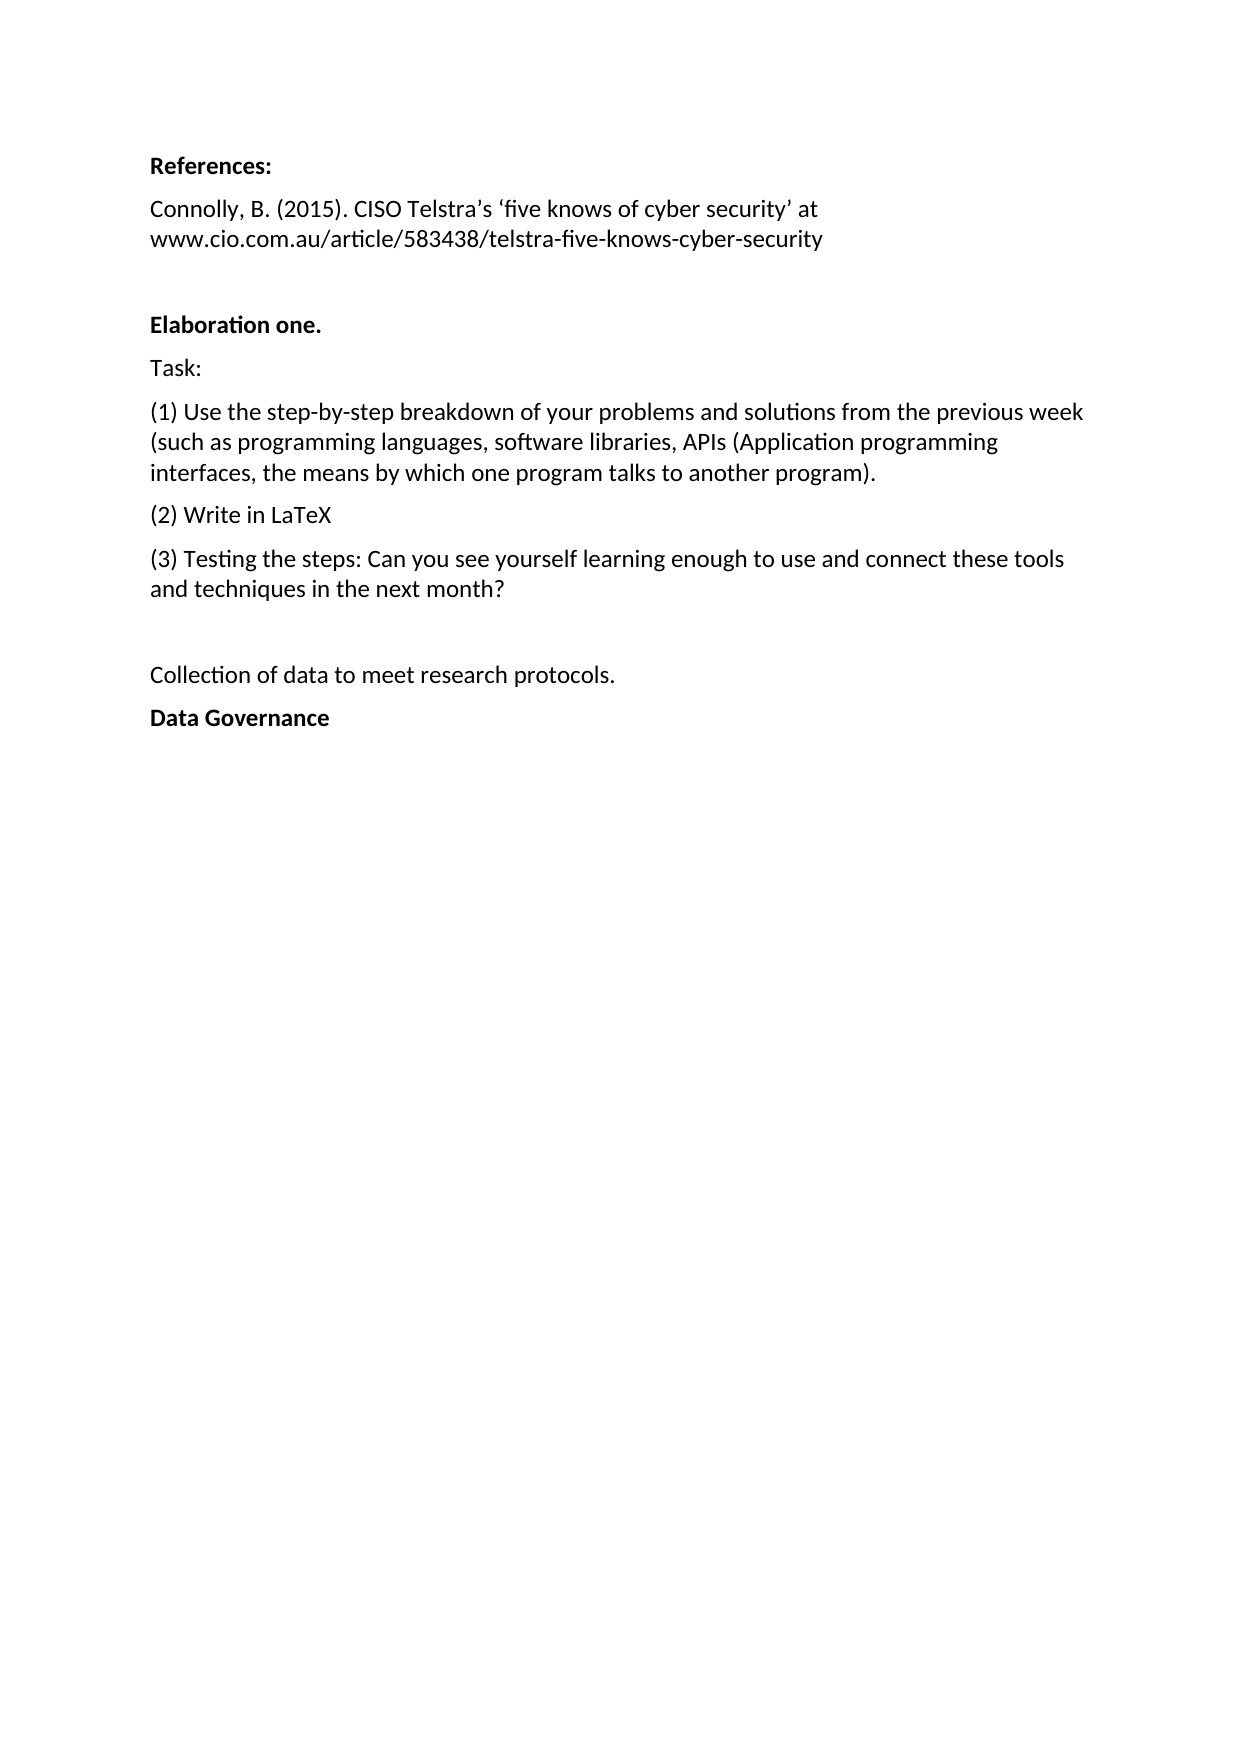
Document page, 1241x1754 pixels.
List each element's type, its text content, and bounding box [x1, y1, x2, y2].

text Connolly, B. (2015). CISO Telstra’s ‘five knows of cyber security’ at www.cio.com.au/article/583438/telstra-five-knows-cyber-security [150, 193, 1090, 254]
text Collection of data to meet research protocols. [150, 659, 1090, 690]
text Task: [150, 353, 1090, 383]
text (1) Use the step-by-step breakdown of your problems and solutions from the previous week (such as programming languages, software libraries, APIs (Application programming interfaces, the means by which one program talks to another program). [150, 396, 1090, 487]
text (3) Testing the steps: Can you see yourself learning enough to use and connect these tools and techniques in the next month? [150, 543, 1090, 604]
text Data Governance [150, 702, 1090, 733]
text Elaboration one. [150, 309, 1090, 340]
text (2) Write in LaTeX [150, 500, 1090, 530]
text References: [150, 150, 1090, 181]
